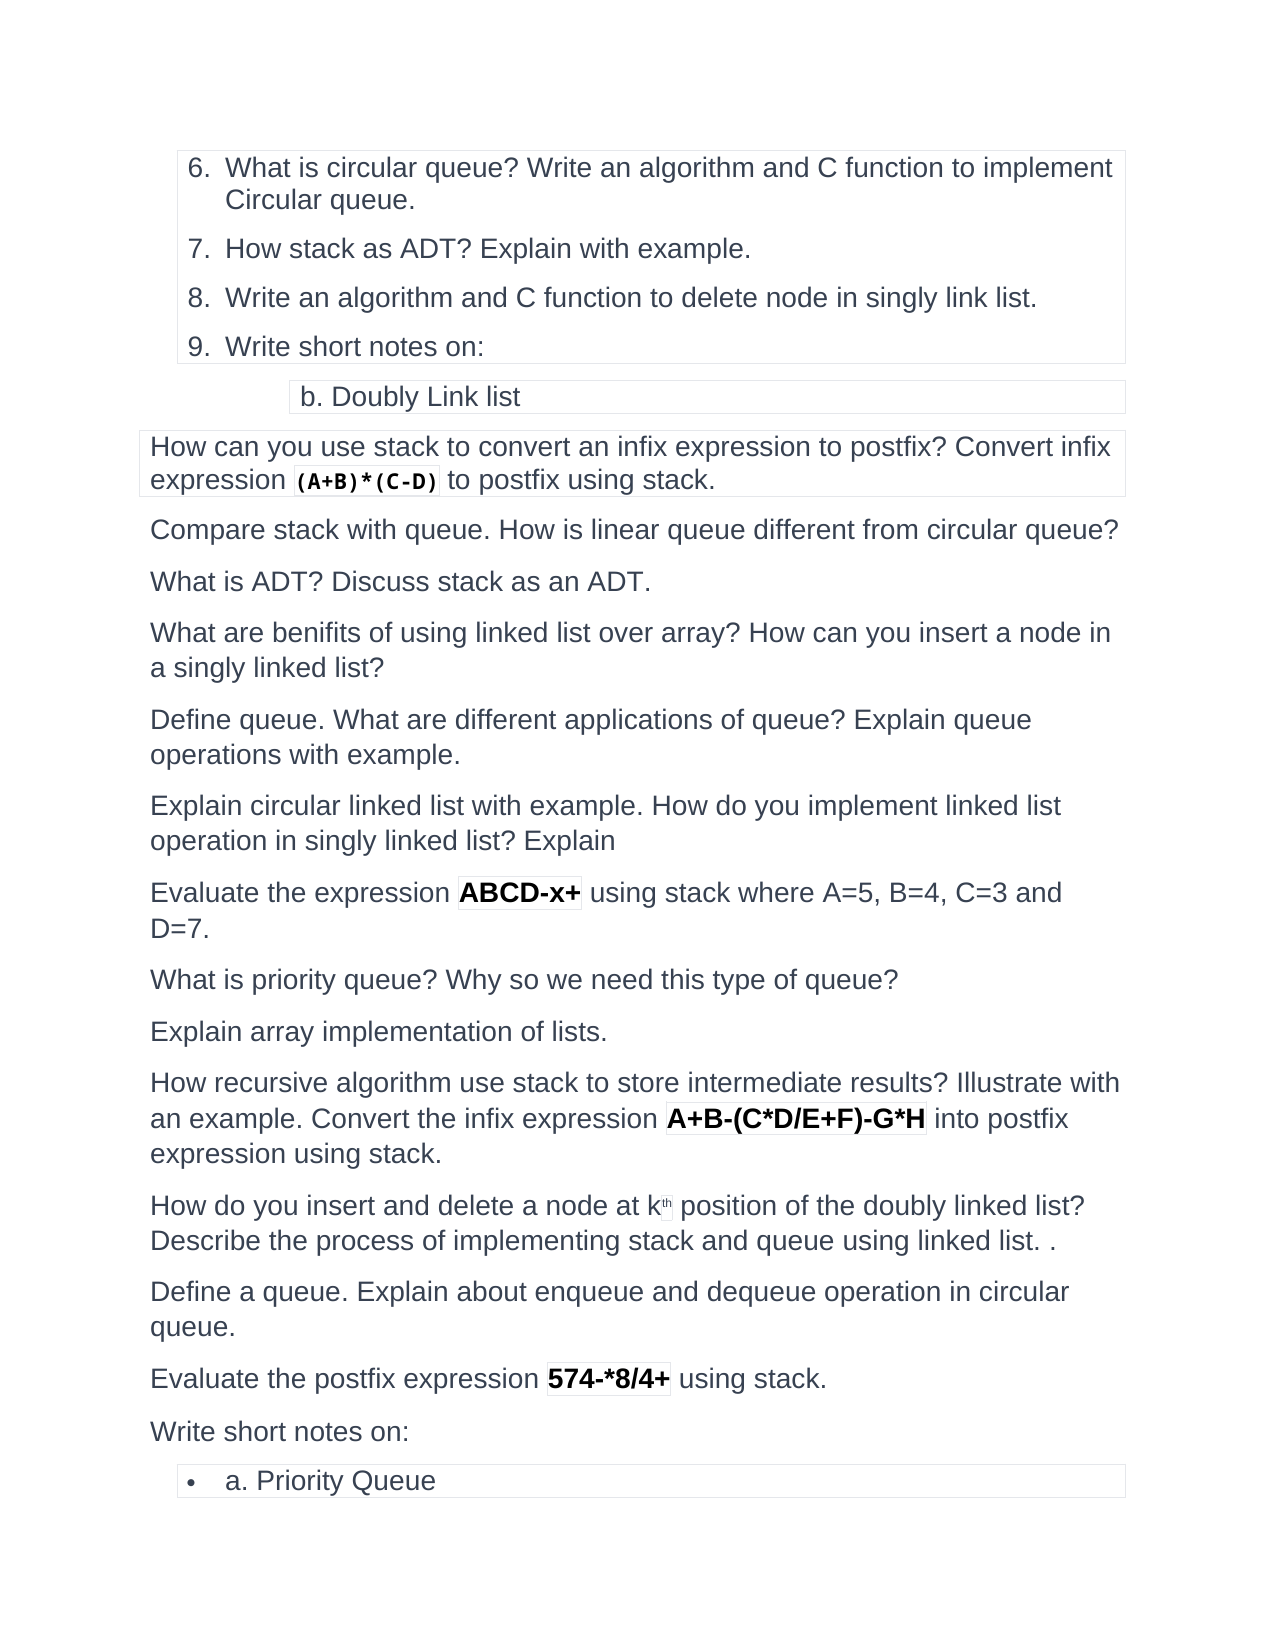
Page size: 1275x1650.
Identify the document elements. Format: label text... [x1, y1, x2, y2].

list How stack as ADT? Explain with example. [178, 231, 1125, 264]
text Evaluate the postfix expression 574-*8/4+ using stack. [548, 1363, 670, 1395]
text How do you insert and delete a node at kth position of the doubly linked list? Describe the process of implementing stack and queue using linked list. . [150, 1189, 1125, 1256]
text Evaluate the expression ABCD-x+ using stack where A=5, B=4, C=3 and D=7. [150, 876, 1125, 944]
text Explain circular linked list with example. How do you implement linked list operation in singly linked list? Explain [150, 789, 1125, 857]
text Write short notes on: [150, 1414, 1125, 1447]
text b. Doubly Link list [290, 381, 1125, 413]
text Define queue. What are different applications of queue? Explain queue operations with example. [150, 703, 1125, 770]
text How recursive algorithm use stack to store intermediate results? Illustrate with an example. Convert the infix expression A+B-(C*D/E+F)-G*H into postfix expression using stack. [150, 1066, 1125, 1170]
text Evaluate the postfix expression 574-*8/4+ using stack. [150, 1362, 547, 1395]
text What is priority queue? Why so we need this type of queue? [150, 963, 1125, 996]
list What is circular queue? Write an algorithm and C function to implement Circular queue. [178, 151, 1125, 215]
text How can you use stack to convert an infix expression to postfix? Convert infix expression (A+B)*(C-D) to postfix using stack. [140, 431, 1125, 496]
list Write an algorithm and C function to delete node in singly link list. [178, 281, 1125, 313]
text Explain array implementation of lists. [150, 1015, 1125, 1047]
text What are benifits of using linked list over array? How can you insert a node in a singly linked list? [150, 616, 1125, 684]
list Write short notes on: [178, 329, 1125, 363]
text Define a queue. Explain about enqueue and dequeue operation in circular queue. [150, 1275, 1125, 1343]
text Compare stack with queue. How is linear queue different from circular queue? [150, 513, 1125, 546]
text What is ADT? Discuss stack as an ADT. [150, 565, 1125, 597]
text Evaluate the postfix expression 574-*8/4+ using stack. [671, 1362, 1125, 1395]
list a. Priority Queue [178, 1465, 1125, 1497]
